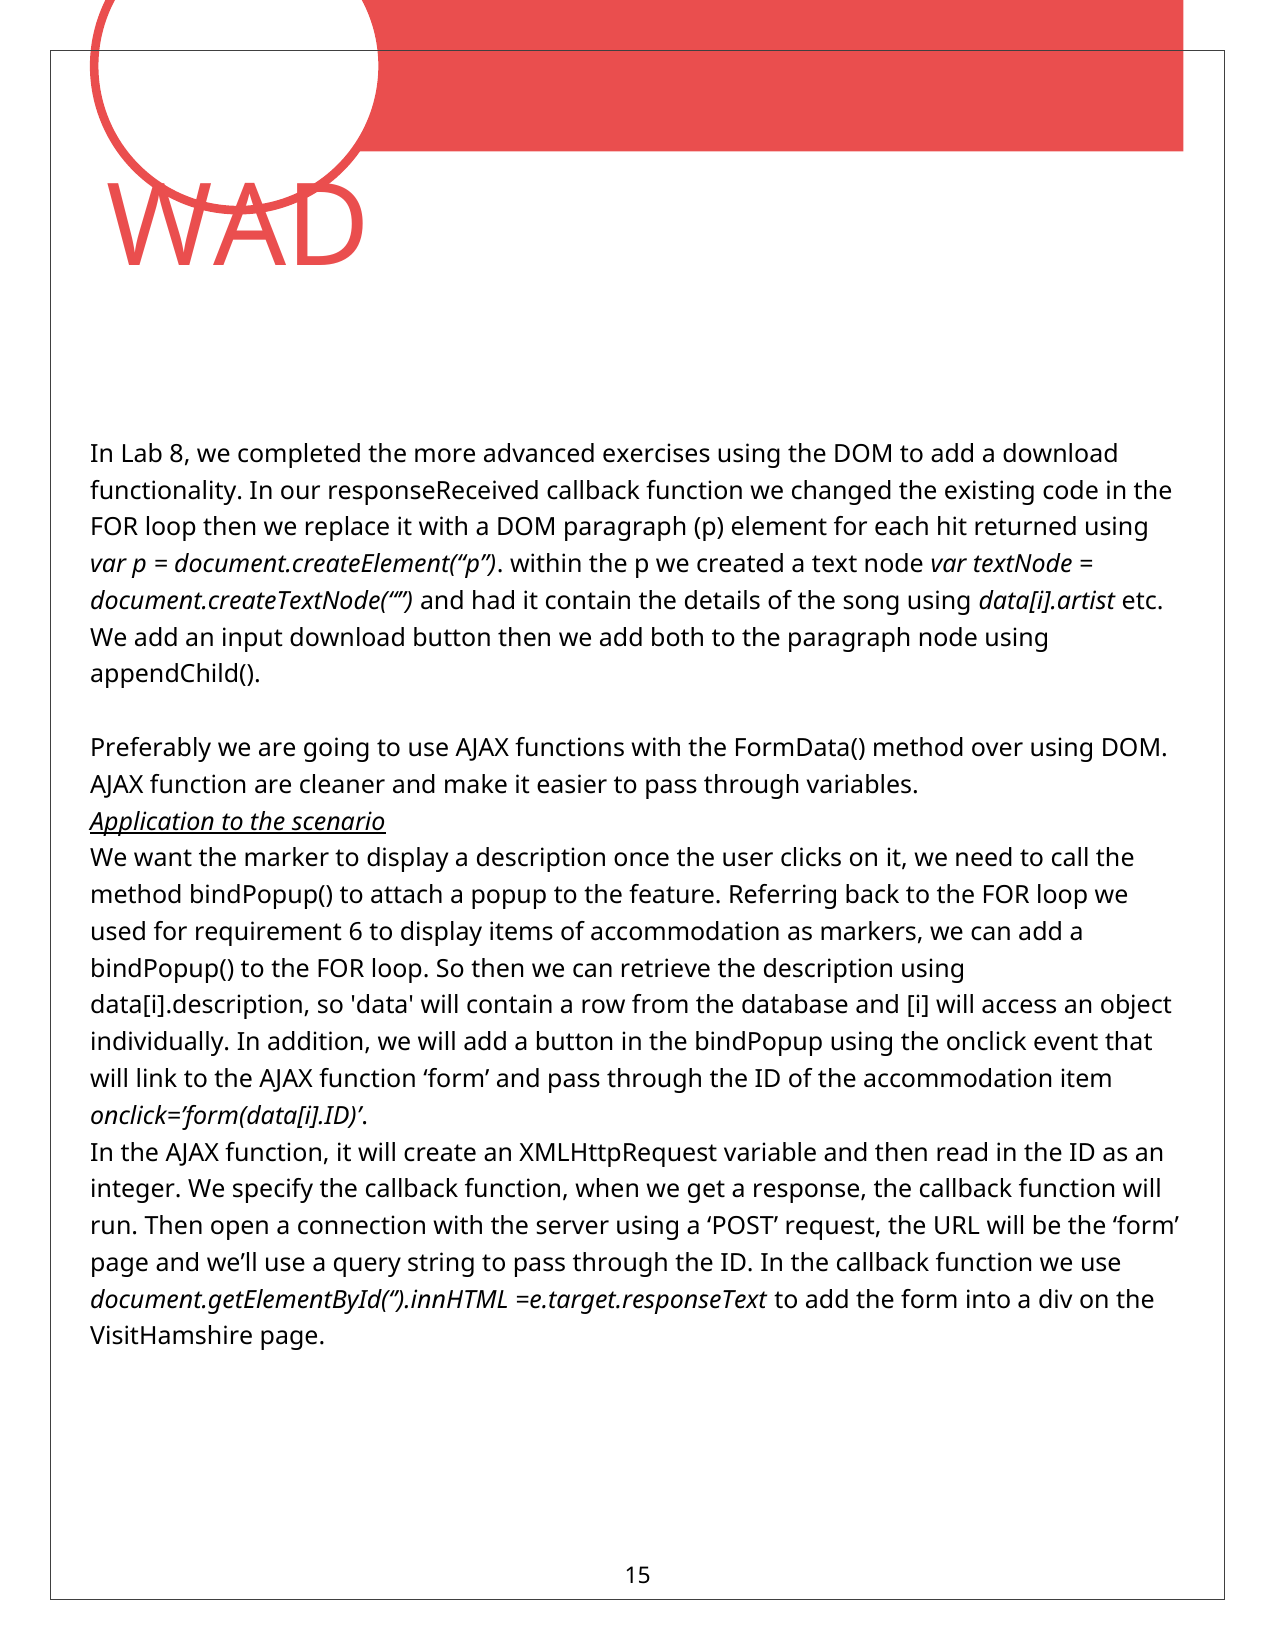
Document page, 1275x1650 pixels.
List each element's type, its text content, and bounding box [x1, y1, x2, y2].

text We want the marker to display a description once the user clicks on it, we need to call the method bindPopup() to attach a popup to the feature. Referring back to the FOR loop we used for requirement 6 to display items of accommodation as markers, we can add a bindPopup() to the FOR loop. So then we can retrieve the description using data[i].description, so 'data' will contain a row from the database and [i] will access an object individually. In addition, we will add a button in the bindPopup using the onclick event that will link to the AJAX function ‘form’ and pass through the ID of the accommodation item onclick=’form(data[i].ID)’. [90, 840, 1185, 1131]
text In Lab 8, we completed the more advanced exercises using the DOM to add a download functionality. In our responseReceived callback function we changed the existing code in the FOR loop then we replace it with a DOM paragraph (p) element for each hit returned using var p = document.createElement(“p”). within the p we created a text node var textNode = document.createTextNode(“”) and had it contain the details of the song using data[i].artist etc. We add an input download button then we add both to the paragraph node using appendChild(). [90, 436, 1185, 690]
text Application to the scenario [90, 803, 1185, 837]
text Preferably we are going to use AJAX functions with the FormData() method over using DOM. AJAX function are cleaner and make it easier to pass through variables. [90, 730, 1185, 801]
text In the AJAX function, it will create an XMLHttpRequest variable and then read in the ID as an integer. We specify the callback function, when we get a response, the callback function will run. Then open a connection with the server using a ‘POST’ request, the URL will be the ‘form’ page and we’ll use a query string to pass through the ID. In the callback function we use document.getElementById(‘’).innHTML =e.target.responseText to add the form into a div on the VisitHamshire page. [90, 1134, 1185, 1352]
